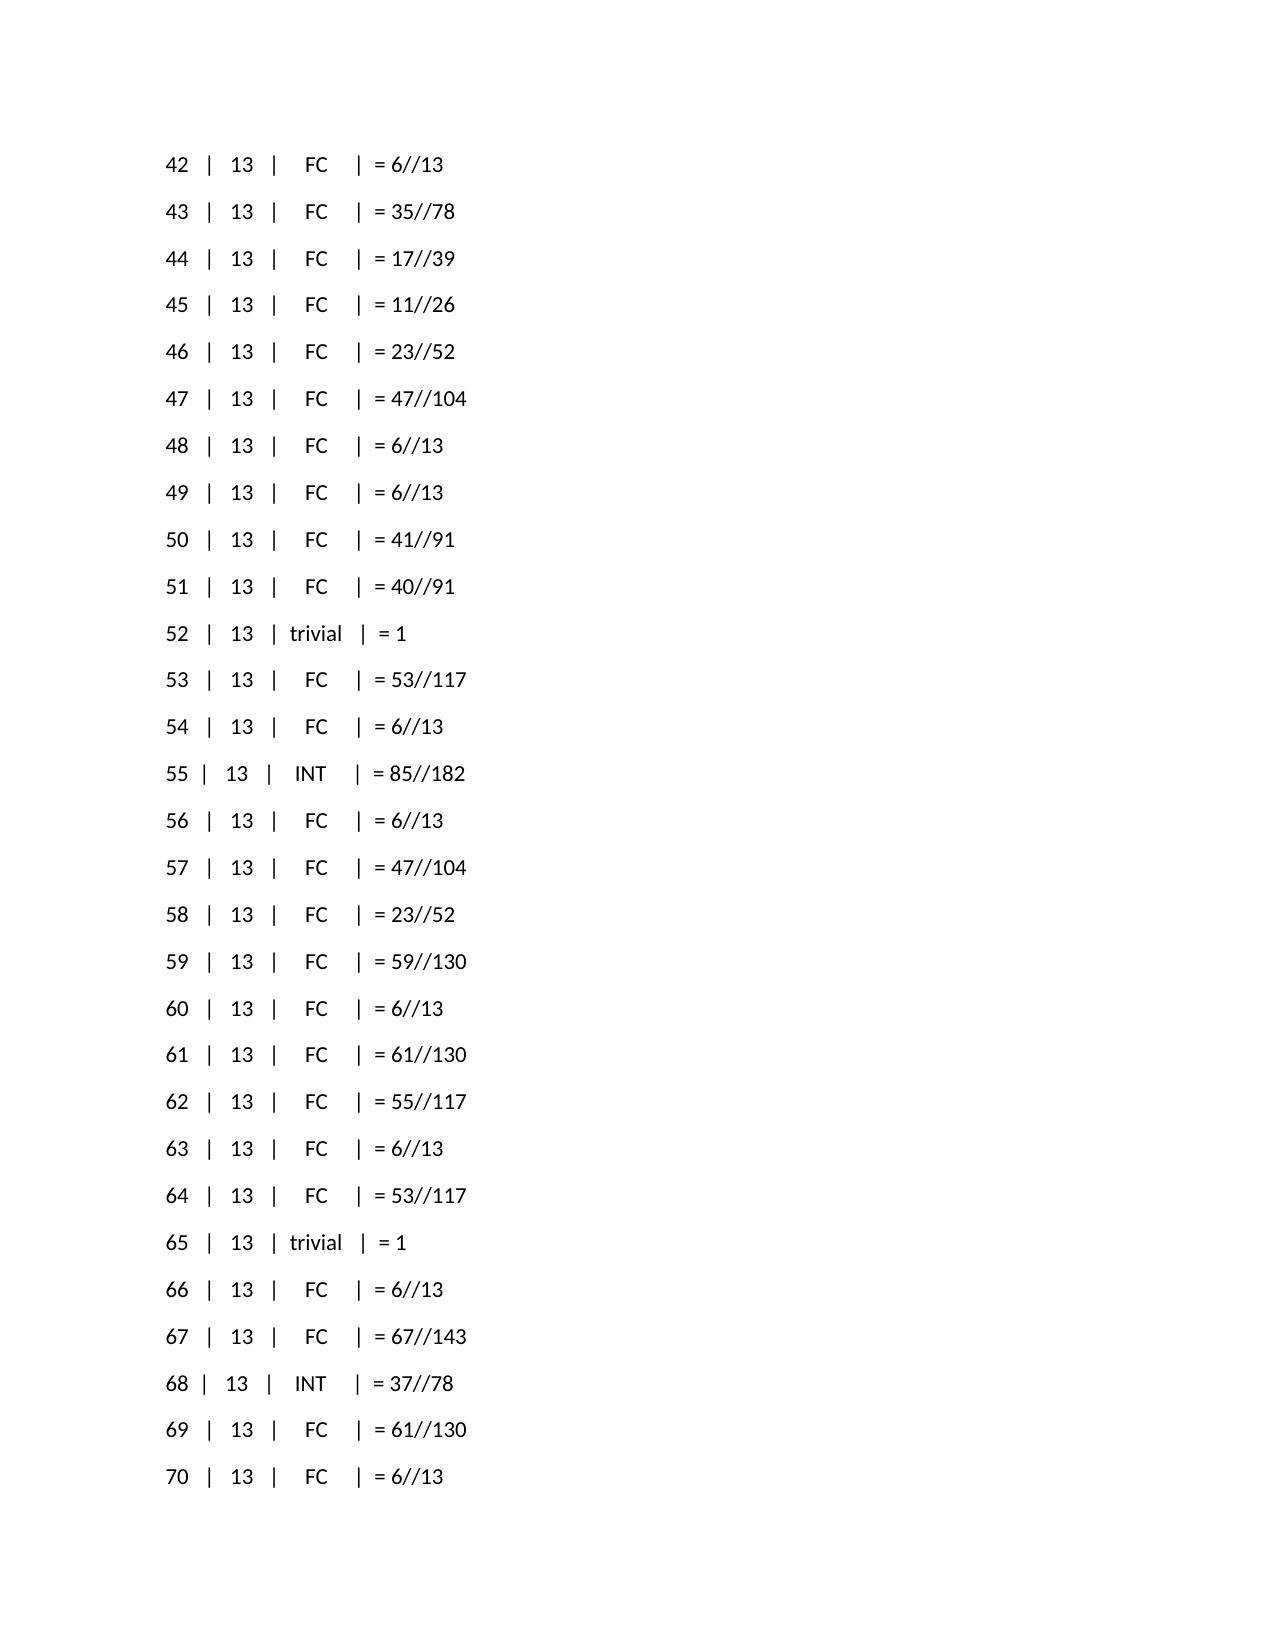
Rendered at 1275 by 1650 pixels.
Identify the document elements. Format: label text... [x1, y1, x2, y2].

text 59 | 13 | FC | = 59//130 [150, 947, 1125, 975]
text 48 | 13 | FC | = 6//13 [150, 431, 1125, 459]
text 61 | 13 | FC | = 61//130 [150, 1041, 1125, 1069]
text 47 | 13 | FC | = 47//104 [150, 384, 1125, 412]
text 58 | 13 | FC | = 23//52 [150, 900, 1125, 928]
text 46 | 13 | FC | = 23//52 [150, 337, 1125, 366]
text 44 | 13 | FC | = 17//39 [150, 244, 1125, 272]
text 56 | 13 | FC | = 6//13 [150, 806, 1125, 834]
text 64 | 13 | FC | = 53//117 [150, 1181, 1125, 1209]
text 70 | 13 | FC | = 6//13 [150, 1462, 1125, 1491]
text 66 | 13 | FC | = 6//13 [150, 1275, 1125, 1303]
text 49 | 13 | FC | = 6//13 [150, 478, 1125, 506]
text 45 | 13 | FC | = 11//26 [150, 291, 1125, 319]
text 63 | 13 | FC | = 6//13 [150, 1134, 1125, 1162]
text 50 | 13 | FC | = 41//91 [150, 525, 1125, 553]
text 42 | 13 | FC | = 6//13 [150, 150, 1125, 178]
text 43 | 13 | FC | = 35//78 [150, 197, 1125, 225]
text 69 | 13 | FC | = 61//130 [150, 1416, 1125, 1444]
text 62 | 13 | FC | = 55//117 [150, 1087, 1125, 1116]
text 52 | 13 | trivial | = 1 [150, 619, 1125, 647]
text 65 | 13 | trivial | = 1 [150, 1228, 1125, 1256]
text 60 | 13 | FC | = 6//13 [150, 994, 1125, 1022]
text 68 | 13 | INT | = 37//78 [150, 1369, 1125, 1397]
text 53 | 13 | FC | = 53//117 [150, 666, 1125, 694]
text 57 | 13 | FC | = 47//104 [150, 853, 1125, 881]
text 54 | 13 | FC | = 6//13 [150, 712, 1125, 741]
text 55 | 13 | INT | = 85//182 [150, 759, 1125, 787]
text 67 | 13 | FC | = 67//143 [150, 1322, 1125, 1350]
text 51 | 13 | FC | = 40//91 [150, 572, 1125, 600]
